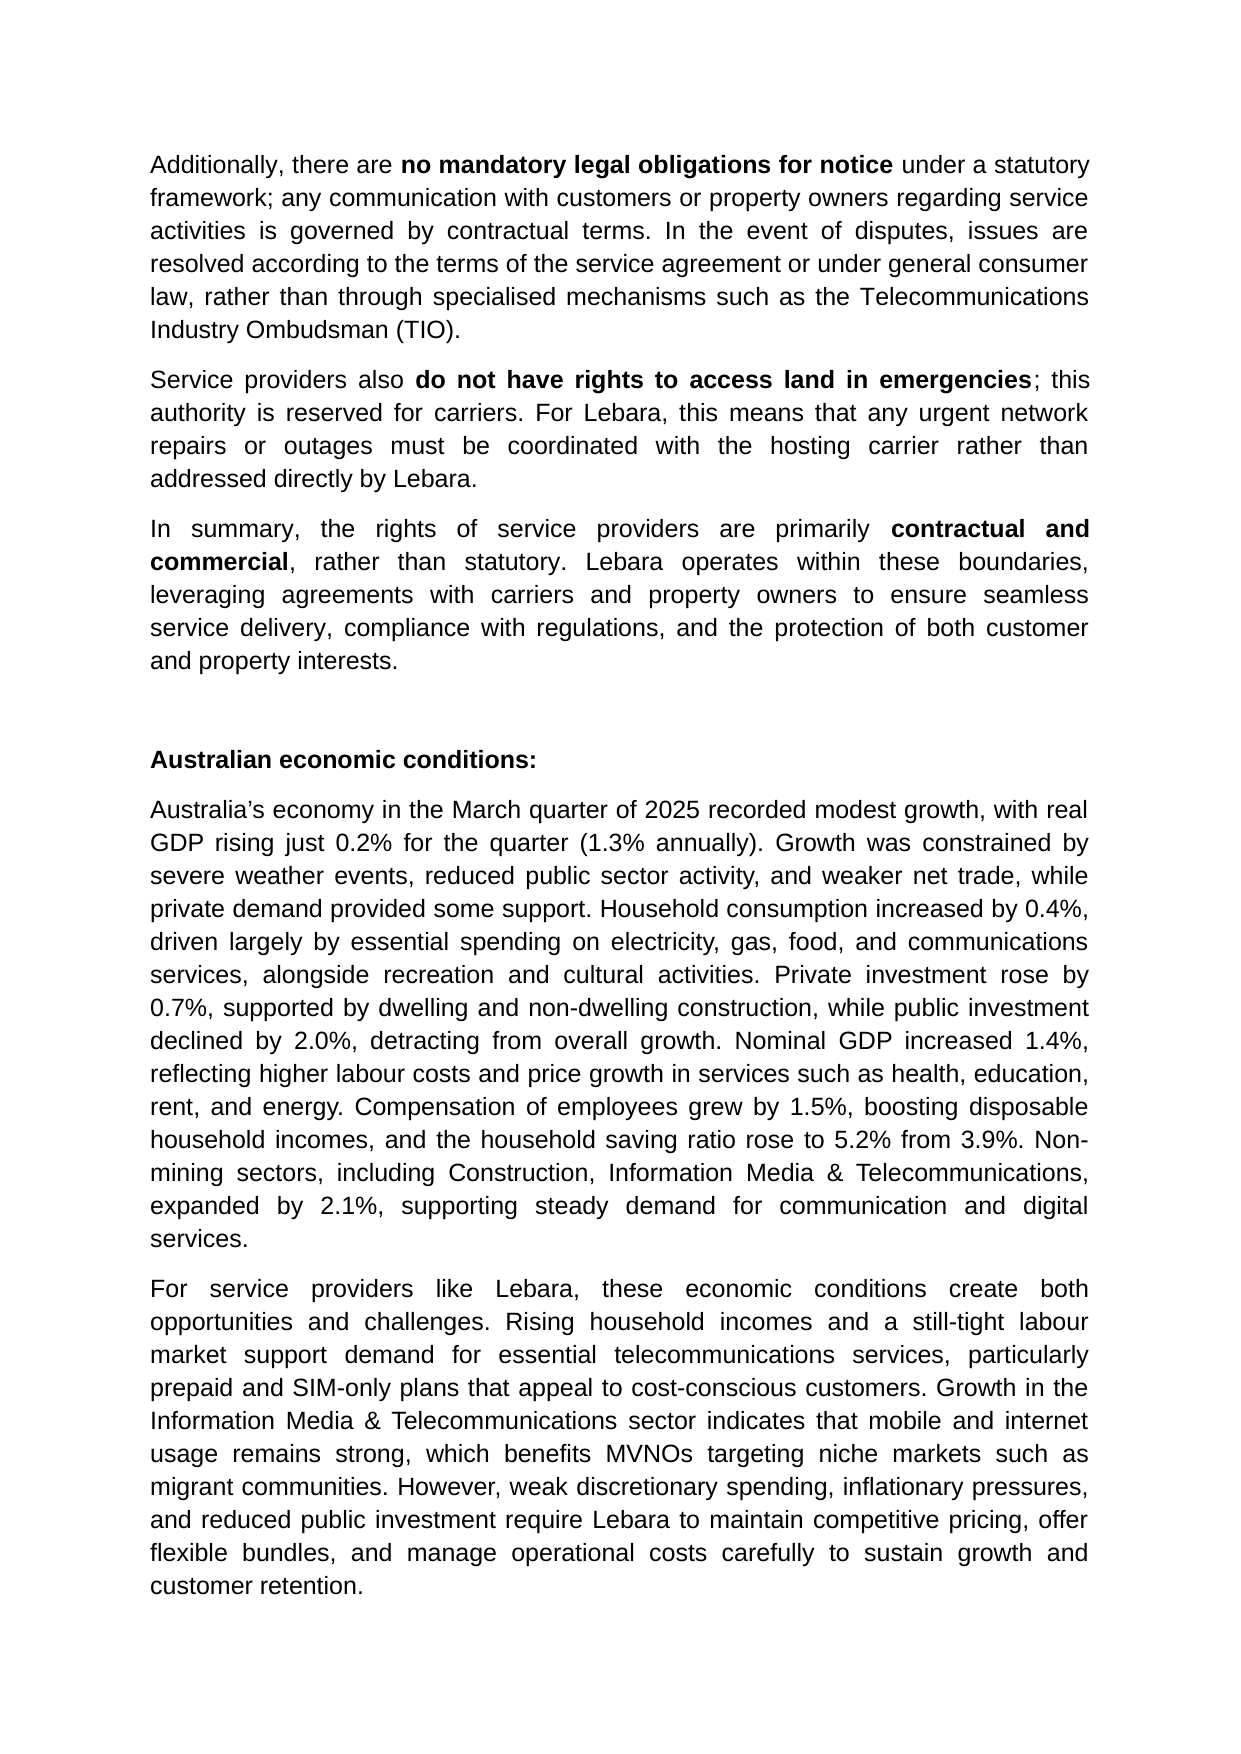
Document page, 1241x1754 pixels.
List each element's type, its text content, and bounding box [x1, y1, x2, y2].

text Service providers also do not have rights to access land in emergencies; this authority is reserved for carriers. For Lebara, this means that any urgent network repairs or outages must be coordinated with the hosting carrier rather than addressed directly by Lebara. [150, 365, 1090, 493]
text Australia’s economy in the March quarter of 2025 recorded modest growth, with real GDP rising just 0.2% for the quarter (1.3% annually). Growth was constrained by severe weather events, reduced public sector activity, and weaker net trade, while private demand provided some support. Household consumption increased by 0.4%, driven largely by essential spending on electricity, gas, food, and communications services, alongside recreation and cultural activities. Private investment rose by 0.7%, supported by dwelling and non-dwelling construction, while public investment declined by 2.0%, detracting from overall growth. Nominal GDP increased 1.4%, reflecting higher labour costs and price growth in services such as health, education, rent, and energy. Compensation of employees grew by 1.5%, boosting disposable household incomes, and the household saving ratio rose to 5.2% from 3.9%. Non-mining sectors, including Construction, Information Media & Telecommunications, expanded by 2.1%, supporting steady demand for communication and digital services. [150, 795, 1090, 1253]
text In summary, the rights of service providers are primarily contractual and commercial, rather than statutory. Lebara operates within these boundaries, leveraging agreements with carriers and property owners to ensure seamless service delivery, compliance with regulations, and the protection of both customer and property interests. [150, 513, 1090, 674]
text Australian economic conditions: [150, 745, 1090, 774]
text For service providers like Lebara, these economic conditions create both opportunities and challenges. Rising household incomes and a still-tight labour market support demand for essential telecommunications services, particularly prepaid and SIM-only plans that appeal to cost-conscious customers. Growth in the Information Media & Telecommunications sector indicates that mobile and internet usage remains strong, which benefits MVNOs targeting niche markets such as migrant communities. However, weak discretionary spending, inflationary pressures, and reduced public investment require Lebara to maintain competitive pricing, offer flexible bundles, and manage operational costs carefully to sustain growth and customer retention. [150, 1274, 1090, 1599]
text Additionally, there are no mandatory legal obligations for notice under a statutory framework; any communication with customers or property owners regarding service activities is governed by contractual terms. In the event of disputes, issues are resolved according to the terms of the service agreement or under general consumer law, rather than through specialised mechanisms such as the Telecommunications Industry Ombudsman (TIO). [150, 150, 1090, 344]
